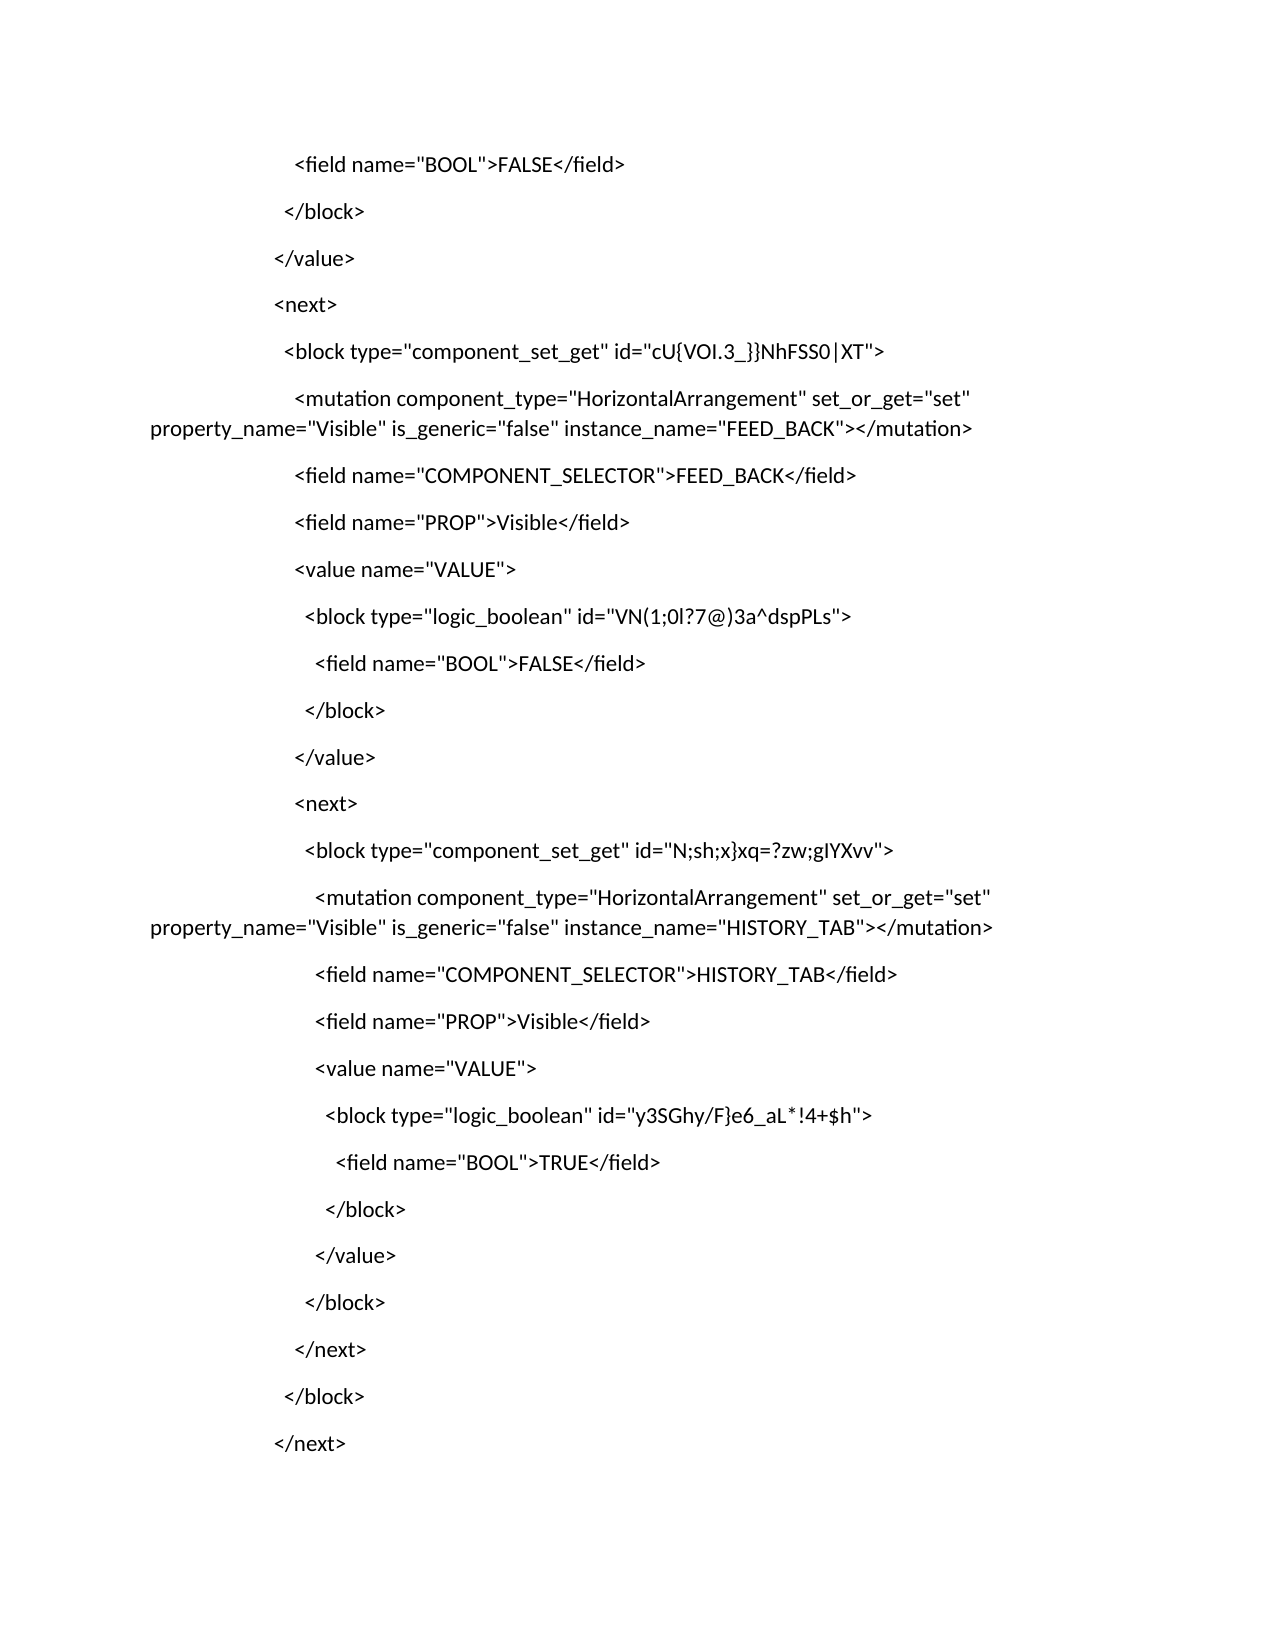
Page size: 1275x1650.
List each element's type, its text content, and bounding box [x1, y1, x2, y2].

text <next> [150, 291, 1125, 319]
text </value> [150, 743, 1125, 771]
text </block> [150, 1195, 1125, 1223]
text <field name="PROP">Visible</field> [150, 508, 1125, 536]
text </block> [150, 1288, 1125, 1317]
text </value> [150, 1242, 1125, 1270]
text <block type="logic_boolean" id="VN(1;0l?7@)3a^dspPLs"> [150, 602, 1125, 630]
text </value> [150, 244, 1125, 272]
text </block> [150, 696, 1125, 724]
text <field name="BOOL">TRUE</field> [150, 1148, 1125, 1176]
text <mutation component_type="HorizontalArrangement" set_or_get="set" property_name="Visible" is_generic="false" instance_name="HISTORY_TAB"></mutation> [150, 883, 1125, 942]
text <value name="VALUE"> [150, 555, 1125, 583]
text </block> [150, 197, 1125, 225]
text <field name="PROP">Visible</field> [150, 1007, 1125, 1035]
text <field name="COMPONENT_SELECTOR">FEED_BACK</field> [150, 461, 1125, 489]
text <block type="component_set_get" id="cU{VOI.3_}}NhFSS0|XT"> [150, 337, 1125, 366]
text <field name="COMPONENT_SELECTOR">HISTORY_TAB</field> [150, 960, 1125, 988]
text <field name="BOOL">FALSE</field> [150, 649, 1125, 677]
text <field name="BOOL">FALSE</field> [150, 150, 1125, 178]
text <value name="VALUE"> [150, 1054, 1125, 1082]
text <block type="component_set_get" id="N;sh;x}xq=?zw;gIYXvv"> [150, 836, 1125, 864]
text <mutation component_type="HorizontalArrangement" set_or_get="set" property_name="Visible" is_generic="false" instance_name="FEED_BACK"></mutation> [150, 384, 1125, 443]
text </next> [150, 1429, 1125, 1457]
text <block type="logic_boolean" id="y3SGhy/F}e6_aL*!4+$h"> [150, 1101, 1125, 1129]
text <next> [150, 789, 1125, 818]
text </next> [150, 1335, 1125, 1363]
text </block> [150, 1382, 1125, 1410]
